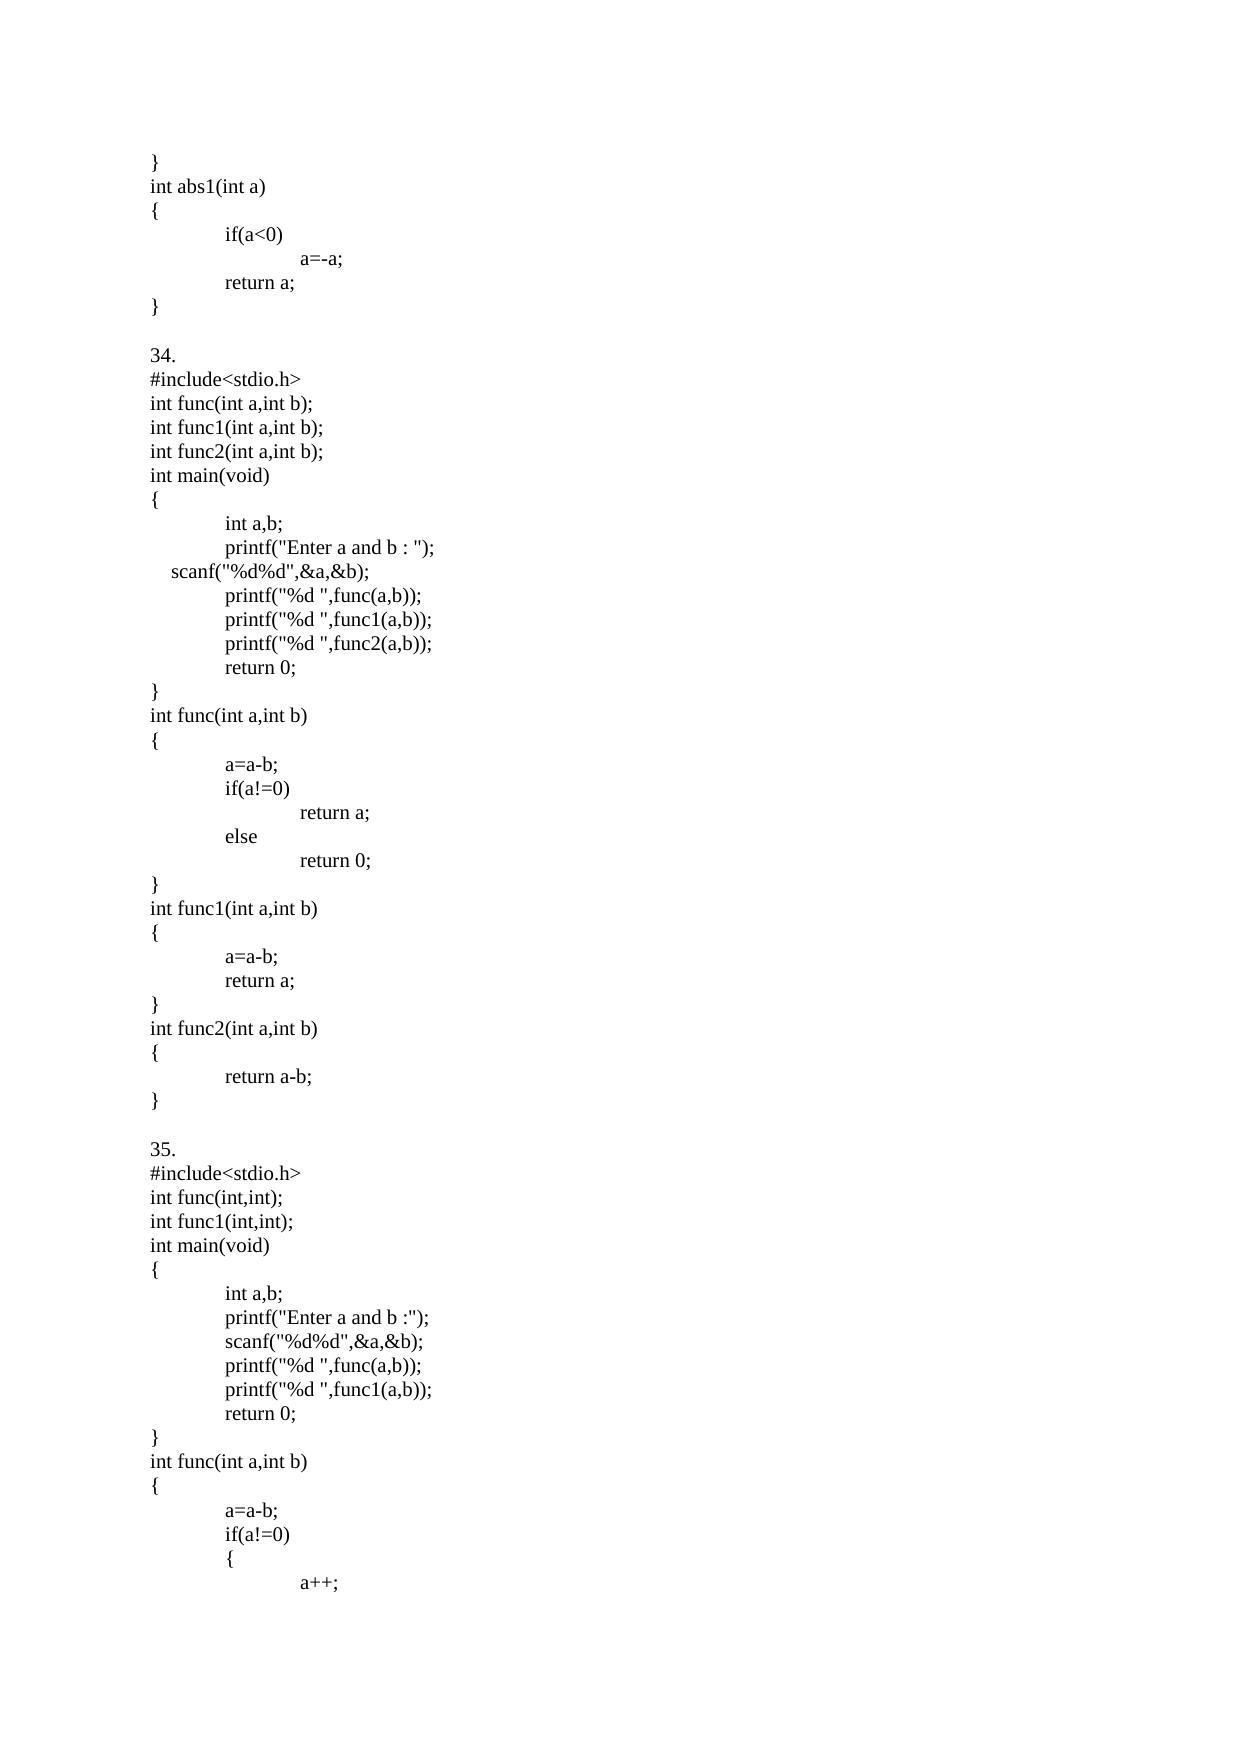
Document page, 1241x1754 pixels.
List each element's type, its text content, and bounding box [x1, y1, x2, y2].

text printf("Enter a and b : "); [150, 535, 1090, 559]
text { [150, 1473, 1090, 1497]
text int func1(int a,int b); [150, 415, 1090, 439]
text } [150, 1425, 1090, 1449]
text } [150, 679, 1090, 703]
text int main(void) [150, 463, 1090, 487]
text if(a!=0) [150, 776, 1090, 800]
text int func(int,int); [150, 1185, 1090, 1209]
text a=a-b; [150, 1497, 1090, 1522]
text return a-b; [150, 1064, 1090, 1088]
text int func2(int a,int b) [150, 1016, 1090, 1040]
text int func(int a,int b) [150, 1449, 1090, 1473]
text else [150, 824, 1090, 848]
text return a; [150, 800, 1090, 824]
text printf("%d ",func(a,b)); [150, 1353, 1090, 1377]
text if(a<0) [150, 222, 1090, 246]
text printf("%d ",func(a,b)); [150, 583, 1090, 607]
text int func2(int a,int b); [150, 439, 1090, 463]
text { [150, 1546, 1090, 1570]
text } [150, 992, 1090, 1016]
text { [150, 727, 1090, 752]
text printf("%d ",func2(a,b)); [150, 631, 1090, 655]
text #include<stdio.h> [150, 367, 1090, 391]
text return a; [150, 968, 1090, 992]
text int func1(int,int); [150, 1209, 1090, 1233]
text #include<stdio.h> [150, 1161, 1090, 1185]
text printf("%d ",func1(a,b)); [150, 1377, 1090, 1401]
text { [150, 920, 1090, 944]
text int abs1(int a) [150, 174, 1090, 198]
text a=a-b; [150, 752, 1090, 776]
text return a; [150, 270, 1090, 294]
text a++; [150, 1570, 1090, 1594]
text } [150, 872, 1090, 896]
text int func1(int a,int b) [150, 896, 1090, 920]
text return 0; [150, 655, 1090, 679]
text if(a!=0) [150, 1522, 1090, 1546]
text { [150, 198, 1090, 222]
text scanf("%d%d",&a,&b); [150, 559, 1090, 583]
text } [150, 150, 1090, 174]
text { [150, 487, 1090, 511]
text a=a-b; [150, 944, 1090, 968]
text 34. [150, 342, 1090, 367]
text } [150, 1088, 1090, 1112]
text int main(void) [150, 1233, 1090, 1257]
text return 0; [150, 1401, 1090, 1425]
text printf("%d ",func1(a,b)); [150, 607, 1090, 631]
text int func(int a,int b) [150, 703, 1090, 727]
text return 0; [150, 848, 1090, 872]
text int a,b; [150, 511, 1090, 535]
text { [150, 1040, 1090, 1064]
text { [150, 1257, 1090, 1281]
text scanf("%d%d",&a,&b); [150, 1329, 1090, 1353]
text printf("Enter a and b :"); [150, 1305, 1090, 1329]
text 35. [150, 1137, 1090, 1161]
text a=-a; [150, 246, 1090, 270]
text int func(int a,int b); [150, 391, 1090, 415]
text int a,b; [150, 1281, 1090, 1305]
text } [150, 294, 1090, 318]
